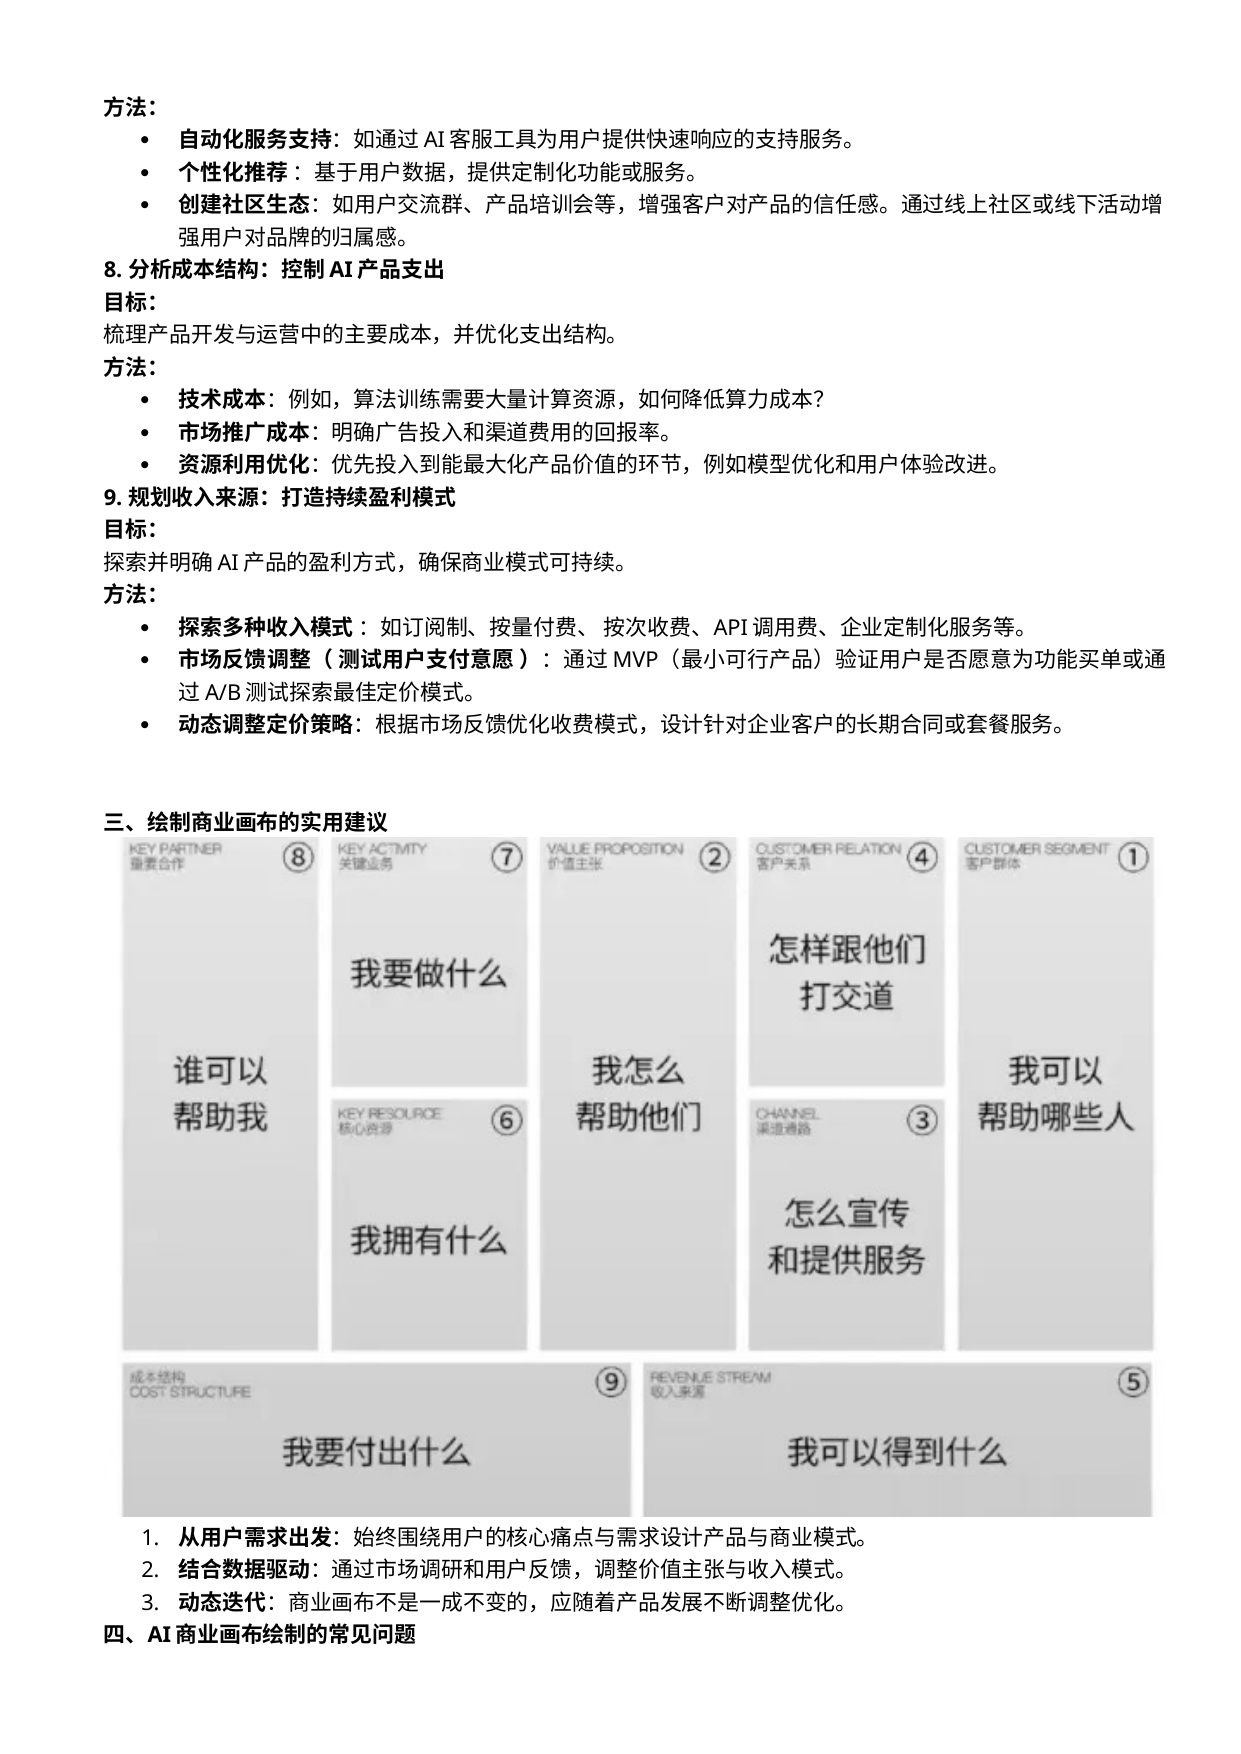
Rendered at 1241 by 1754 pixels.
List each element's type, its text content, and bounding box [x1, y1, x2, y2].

picture [103, 837, 1167, 1517]
text 目标： [103, 512, 1167, 544]
list 自动化服务支持：如通过AI客服工具为用户提供快速响应的支持服务。 [141, 122, 1167, 154]
list 技术成本：例如，算法训练需要大量计算资源，如何降低算力成本？ [141, 382, 1167, 414]
text 三、绘制商业画布的实用建议 [103, 804, 1167, 837]
text 探索并明确AI产品的盈利方式，确保商业模式可持续。 [103, 544, 1167, 577]
list 动态调整定价策略：根据市场反馈优化收费模式，设计针对企业客户的长期合同或套餐服务。 [141, 707, 1167, 739]
list 创建社区生态：如用户交流群、产品培训会等，增强客户对产品的信任感。通过线上社区或线下活动增强用户对品牌的归属感。 [141, 187, 1167, 252]
text 8. 分析成本结构：控制AI产品支出 [103, 252, 1167, 284]
list 结合数据驱动：通过市场调研和用户反馈，调整价值主张与收入模式。 [141, 1552, 1167, 1584]
text 四、AI商业画布绘制的常见问题 [103, 1617, 1167, 1649]
list 市场反馈调整（ 测试用户支付意愿 ）：通过MVP（最小可行产品）验证用户是否愿意为功能买单或通过A/B测试探索最佳定价模式。 [141, 642, 1167, 707]
list 资源利用优化：优先投入到能最大化产品价值的环节，例如模型优化和用户体验改进。 [141, 447, 1167, 479]
text 梳理产品开发与运营中的主要成本，并优化支出结构。 [103, 317, 1167, 349]
text 目标： [103, 284, 1167, 317]
list 从用户需求出发：始终围绕用户的核心痛点与需求设计产品与商业模式。 [141, 1519, 1167, 1552]
text 方法： [103, 89, 1167, 122]
list 个性化推荐 ：基于用户数据，提供定制化功能或服务。 [141, 154, 1167, 187]
list 探索多种收入模式 ：如订阅制、按量付费、 按次收费、API调用费、企业定制化服务等。 [141, 609, 1167, 642]
text 方法： [103, 577, 1167, 609]
list 动态迭代：商业画布不是一成不变的，应随着产品发展不断调整优化。 [141, 1584, 1167, 1617]
list 市场推广成本：明确广告投入和渠道费用的回报率。 [141, 414, 1167, 447]
text 方法： [103, 349, 1167, 382]
text 9. 规划收入来源：打造持续盈利模式 [103, 479, 1167, 512]
